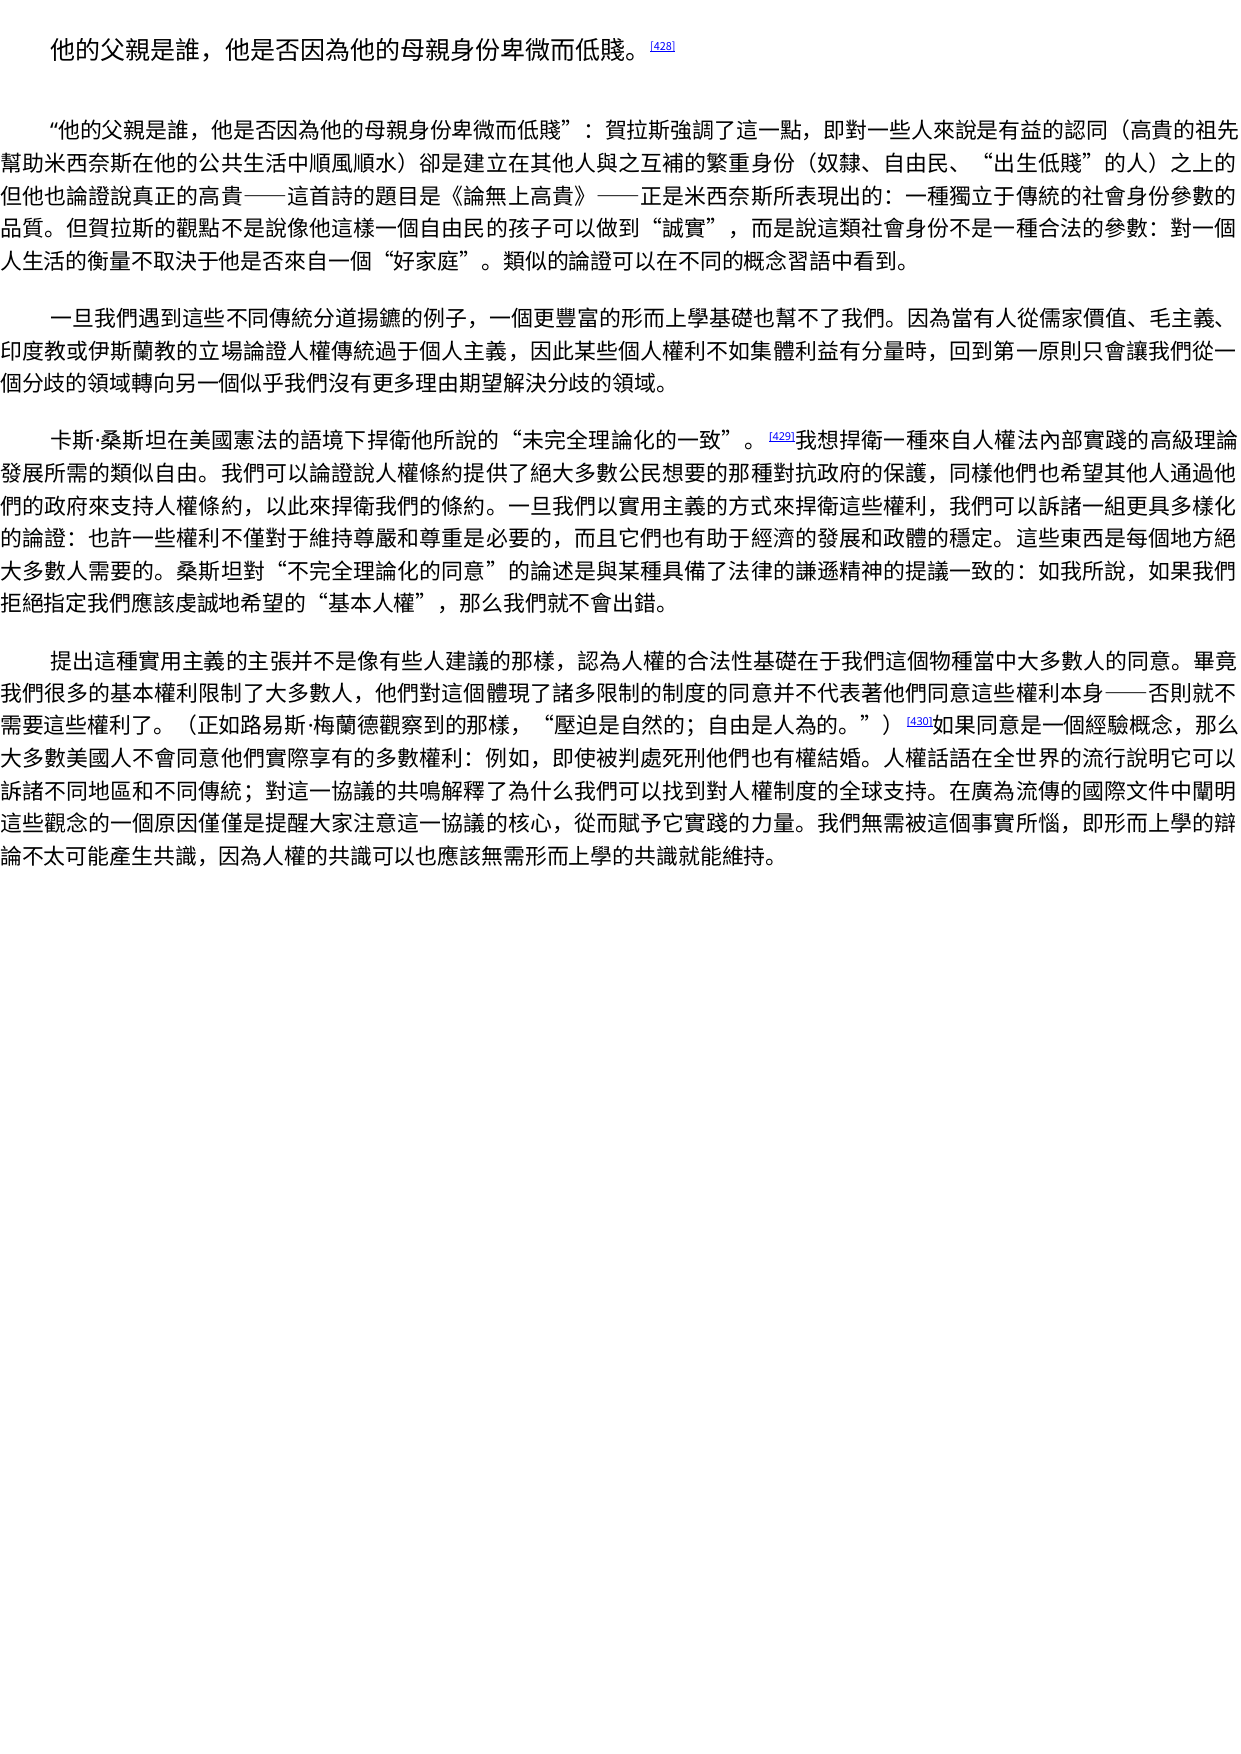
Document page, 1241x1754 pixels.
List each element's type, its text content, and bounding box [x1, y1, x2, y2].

text 一旦我們遇到這些不同傳統分道揚鑣的例子，一個更豐富的形而上學基礎也幫不了我們。因為當有人從儒家價值、毛主義、印度教或伊斯蘭教的立場論證人權傳統過于個人主義，因此某些個人權利不如集體利益有分量時，回到第一原則只會讓我們從一個分歧的領域轉向另一個似乎我們沒有更多理由期望解決分歧的領域。 [0, 301, 1240, 398]
text 他的父親是誰，他是否因為他的母親身份卑微而低賤。[428] [0, 16, 1240, 81]
text 卡斯·桑斯坦在美國憲法的語境下捍衛他所說的“未完全理論化的一致”。[429]我想捍衛一種來自人權法內部實踐的高級理論發展所需的類似自由。我們可以論證說人權條約提供了絕大多數公民想要的那種對抗政府的保護，同樣他們也希望其他人通過他們的政府來支持人權條約，以此來捍衛我們的條約。一旦我們以實用主義的方式來捍衛這些權利，我們可以訴諸一組更具多樣化的論證：也許一些權利不僅對于維持尊嚴和尊重是必要的，而且它們也有助于經濟的發展和政體的穩定。這些東西是每個地方絕大多數人需要的。桑斯坦對“不完全理論化的同意”的論述是與某種具備了法律的謙遜精神的提議一致的：如我所說，如果我們拒絕指定我們應該虔誠地希望的“基本人權”，那么我們就不會出錯。 [0, 423, 1240, 618]
text 提出這種實用主義的主張并不是像有些人建議的那樣，認為人權的合法性基礎在于我們這個物種當中大多數人的同意。畢竟，我們很多的基本權利限制了大多數人，他們對這個體現了諸多限制的制度的同意并不代表著他們同意這些權利本身——否則就不需要這些權利了。（正如路易斯·梅蘭德觀察到的那樣，“壓迫是自然的；自由是人為的。”）[430]如果同意是一個經驗概念，那么大多數美國人不會同意他們實際享有的多數權利：例如，即使被判處死刑他們也有權結婚。人權話語在全世界的流行說明它可以訴諸不同地區和不同傳統；對這一協議的共鳴解釋了為什么我們可以找到對人權制度的全球支持。在廣為流傳的國際文件中闡明這些觀念的一個原因僅僅是提醒大家注意這一協議的核心，從而賦予它實踐的力量。我們無需被這個事實所惱，即形而上學的辯論不太可能產生共識，因為人權的共識可以也應該無需形而上學的共識就能維持。 [0, 643, 1240, 871]
text “他的父親是誰，他是否因為他的母親身份卑微而低賤”：賀拉斯強調了這一點，即對一些人來說是有益的認同（高貴的祖先幫助米西奈斯在他的公共生活中順風順水）卻是建立在其他人與之互補的繁重身份（奴隸、自由民、“出生低賤”的人）之上的。但他也論證說真正的高貴——這首詩的題目是《論無上高貴》——正是米西奈斯所表現出的：一種獨立于傳統的社會身份參數的品質。但賀拉斯的觀點不是說像他這樣一個自由民的孩子可以做到“誠實”，而是說這類社會身份不是一種合法的參數：對一個人生活的衡量不取決于他是否來自一個“好家庭”。類似的論證可以在不同的概念習語中看到。 [0, 113, 1240, 276]
